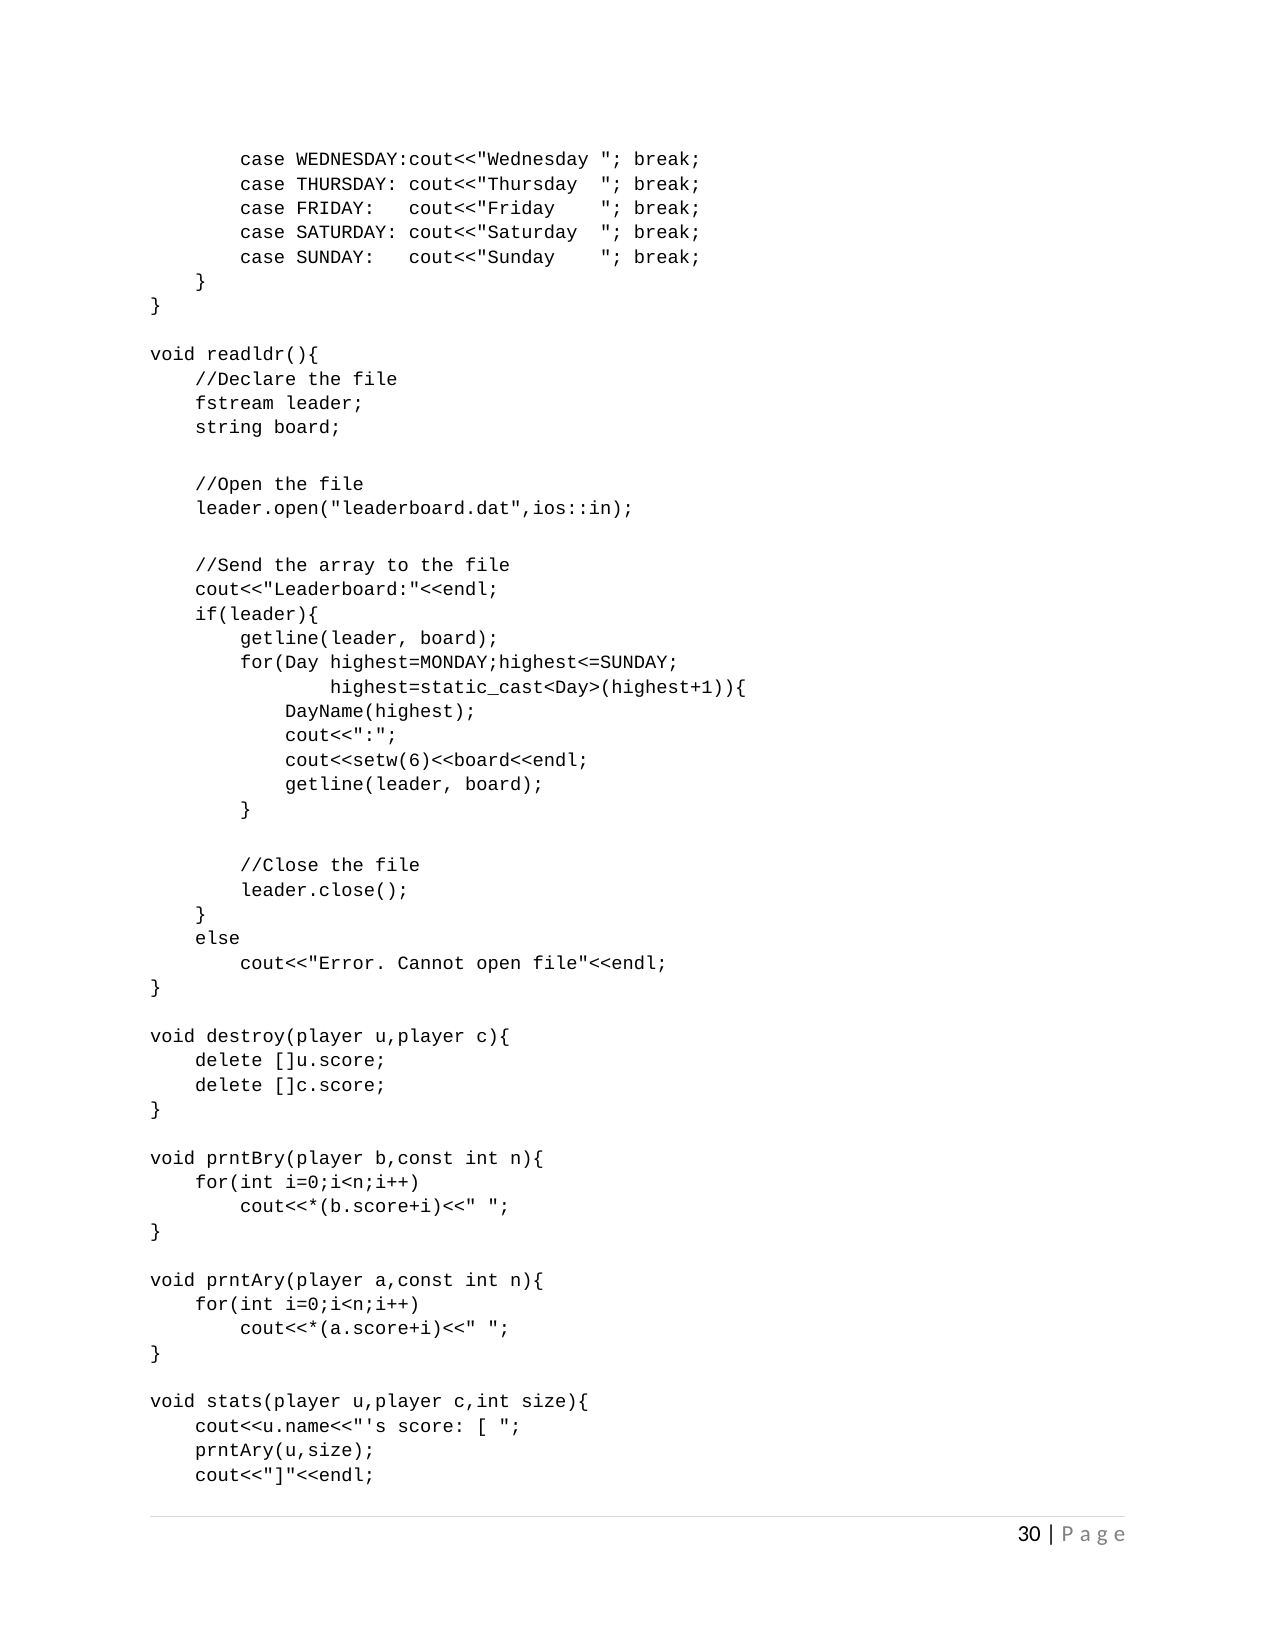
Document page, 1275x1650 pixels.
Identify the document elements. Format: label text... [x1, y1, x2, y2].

text } [150, 272, 1125, 293]
text cout<<"Leaderboard:"<<endl; [150, 580, 1125, 601]
text cout<<":"; [150, 726, 1125, 747]
text void prntBry(player b,const int n){ [150, 1148, 1125, 1170]
text cout<<*(a.score+i)<<" "; [150, 1319, 1125, 1340]
text case FRIDAY: cout<<"Friday "; break; [150, 199, 1125, 220]
text case SATURDAY: cout<<"Saturday "; break; [150, 223, 1125, 244]
text void prntAry(player a,const int n){ [150, 1270, 1125, 1292]
text } [150, 1222, 1125, 1243]
text } [150, 296, 1125, 317]
text void destroy(player u,player c){ [150, 1027, 1125, 1048]
text highest=static_cast<Day>(highest+1)){ [150, 677, 1125, 699]
text delete []c.score; [150, 1075, 1125, 1097]
text void stats(player u,player c,int size){ [150, 1392, 1125, 1413]
text case THURSDAY: cout<<"Thursday "; break; [150, 174, 1125, 196]
text for(int i=0;i<n;i++) [150, 1295, 1125, 1316]
text //Open the file [150, 475, 1125, 496]
text else [150, 929, 1125, 950]
text leader.open("leaderboard.dat",ios::in); [150, 499, 1125, 520]
text for(int i=0;i<n;i++) [150, 1173, 1125, 1194]
text cout<<"]"<<endl; [150, 1465, 1125, 1487]
text leader.close(); [150, 880, 1125, 902]
text prntAry(u,size); [150, 1441, 1125, 1462]
text cout<<*(b.score+i)<<" "; [150, 1197, 1125, 1218]
text case WEDNESDAY:cout<<"Wednesday "; break; [150, 150, 1125, 171]
text } [150, 799, 1125, 821]
text } [150, 1343, 1125, 1365]
text if(leader){ [150, 604, 1125, 626]
text //Declare the file [150, 369, 1125, 391]
text fstream leader; [150, 394, 1125, 415]
text } [150, 978, 1125, 999]
text } [150, 905, 1125, 926]
text for(Day highest=MONDAY;highest<=SUNDAY; [150, 653, 1125, 674]
text getline(leader, board); [150, 629, 1125, 650]
text case SUNDAY: cout<<"Sunday "; break; [150, 247, 1125, 269]
text delete []u.score; [150, 1051, 1125, 1072]
text //Close the file [150, 856, 1125, 877]
text void readldr(){ [150, 345, 1125, 366]
text //Send the array to the file [150, 556, 1125, 577]
text } [150, 1100, 1125, 1121]
text cout<<setw(6)<<board<<endl; [150, 751, 1125, 772]
text cout<<u.name<<"'s score: [ "; [150, 1417, 1125, 1438]
text getline(leader, board); [150, 775, 1125, 796]
text cout<<"Error. Cannot open file"<<endl; [150, 953, 1125, 975]
text DayName(highest); [150, 702, 1125, 723]
text string board; [150, 418, 1125, 439]
